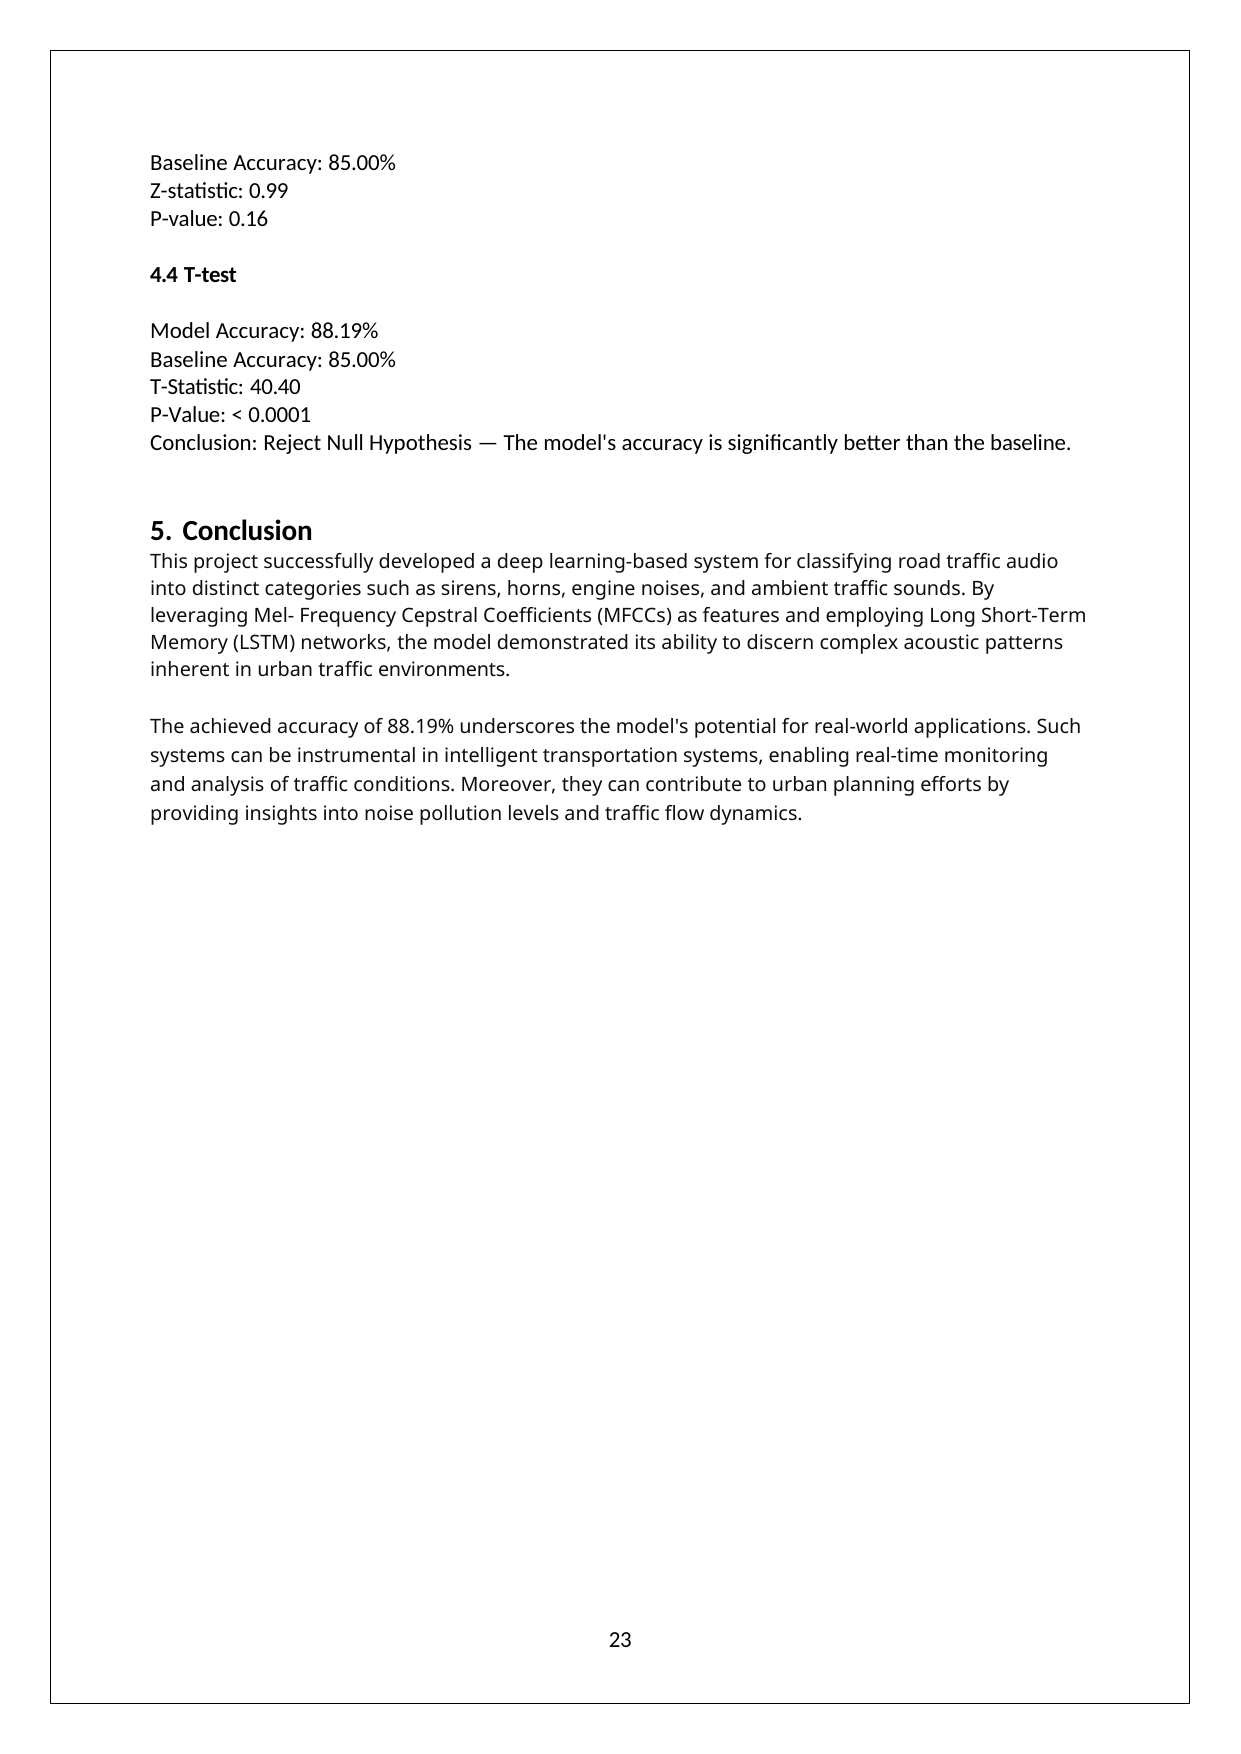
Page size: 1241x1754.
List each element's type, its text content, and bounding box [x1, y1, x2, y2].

text Baseline Accuracy: 85.00% [150, 148, 1122, 176]
subtitle Conclusion [150, 512, 1122, 547]
text Z-statistic: 0.99 [150, 176, 1122, 204]
text Baseline Accuracy: 85.00% [150, 345, 1122, 373]
text P-value: 0.16 [150, 204, 1122, 232]
text Conclusion: Reject Null Hypothesis — The model's accuracy is significantly better than the baseline. [150, 428, 1122, 456]
text This project successfully developed a deep learning-based system for classifying road traffic audio into distinct categories such as sirens, horns, engine noises, and ambient traffic sounds. By leveraging Mel- Frequency Cepstral Coefficients (MFCCs) as features and employing Long Short-Term Memory (LSTM) networks, the model demonstrated its ability to discern complex acoustic patterns inherent in urban traffic environments. [150, 547, 1089, 682]
text The achieved accuracy of 88.19% underscores the model's potential for real-world applications. Such systems can be instrumental in intelligent transportation systems, enabling real-time monitoring and analysis of traffic conditions. Moreover, they can contribute to urban planning efforts by providing insights into noise pollution levels and traffic flow dynamics. [150, 712, 1089, 826]
text T-Statistic: 40.40 [150, 373, 1122, 400]
text P-Value: < 0.0001 [150, 400, 1122, 428]
text Model Accuracy: 88.19% [150, 317, 1122, 344]
list T-test [150, 261, 1122, 288]
